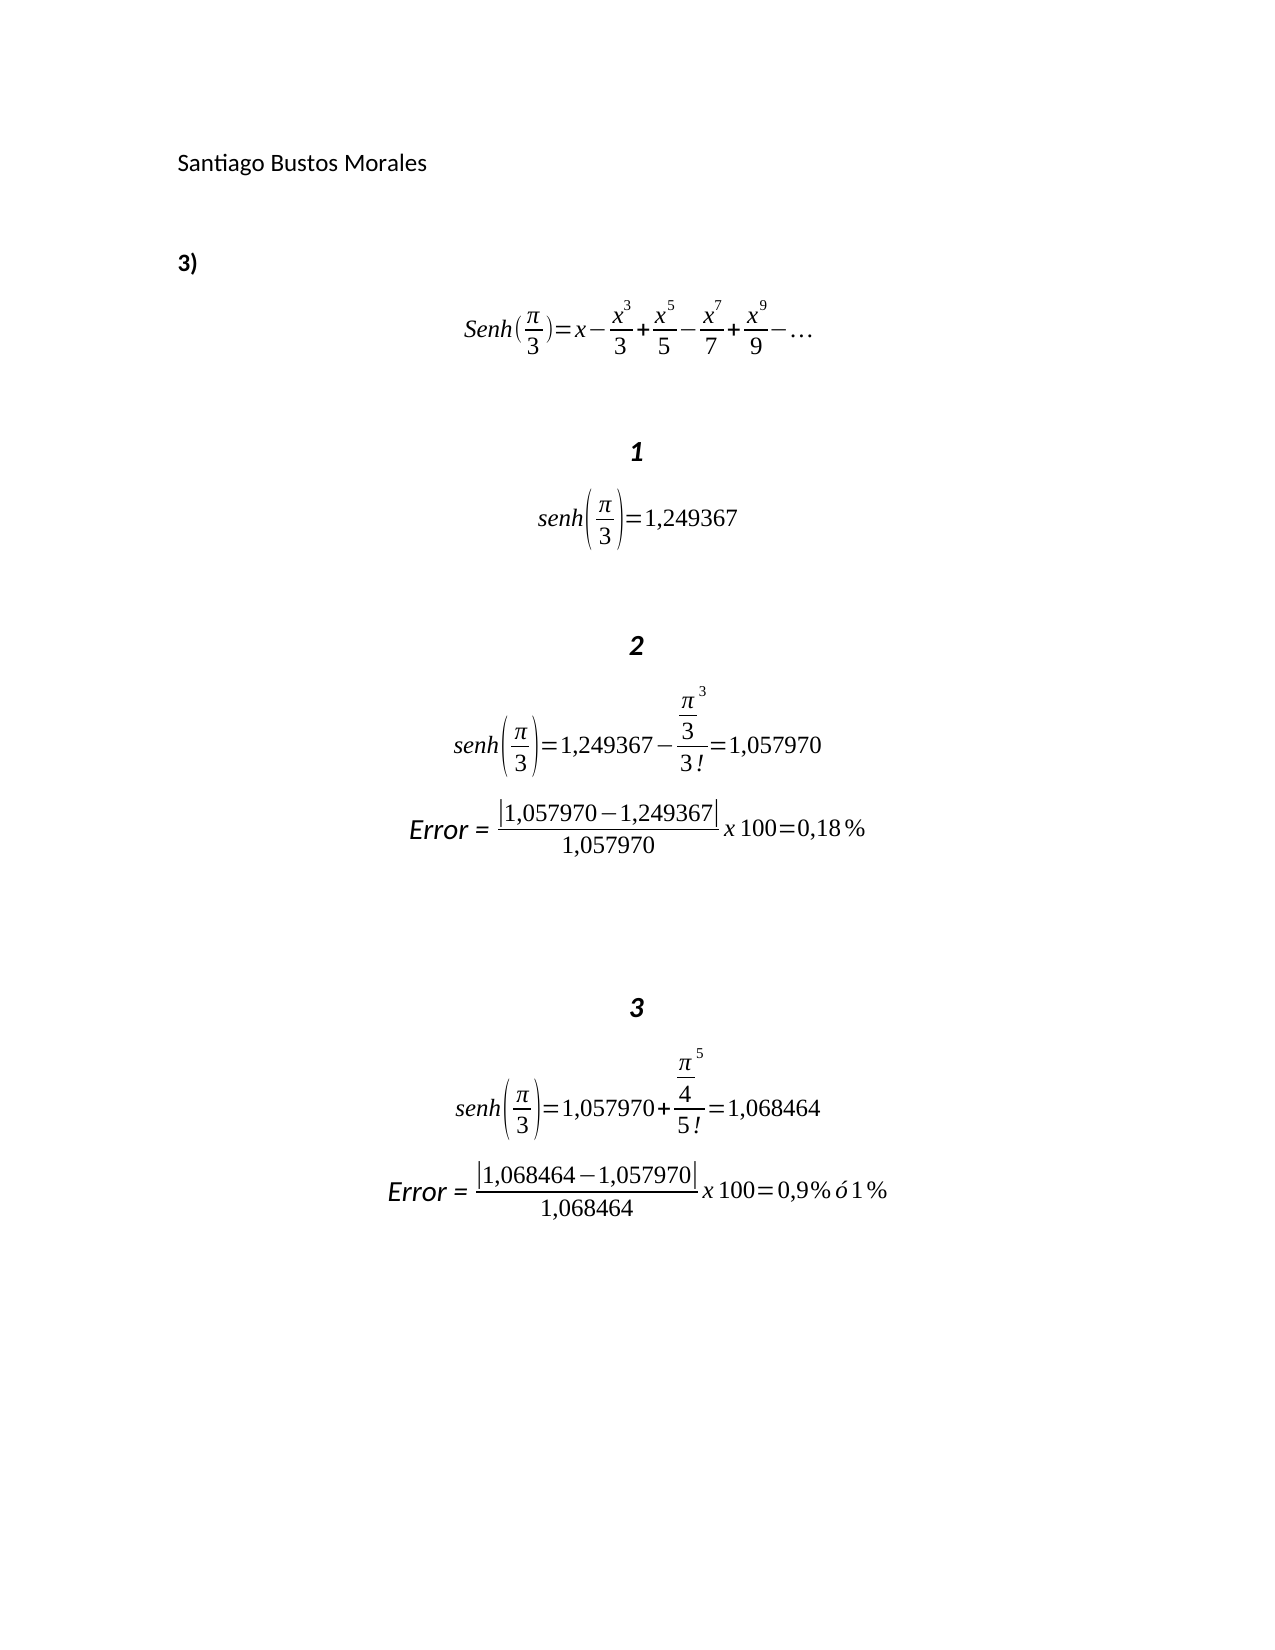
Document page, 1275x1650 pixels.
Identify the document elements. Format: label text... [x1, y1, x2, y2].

text 3) [177, 247, 1098, 277]
text 3 [177, 989, 1098, 1025]
text Santiago Bustos Morales [177, 148, 1098, 178]
text Error = [177, 1160, 1098, 1222]
text 1 [177, 433, 1098, 468]
text Error = [177, 798, 1098, 859]
text 2 [177, 627, 1098, 662]
